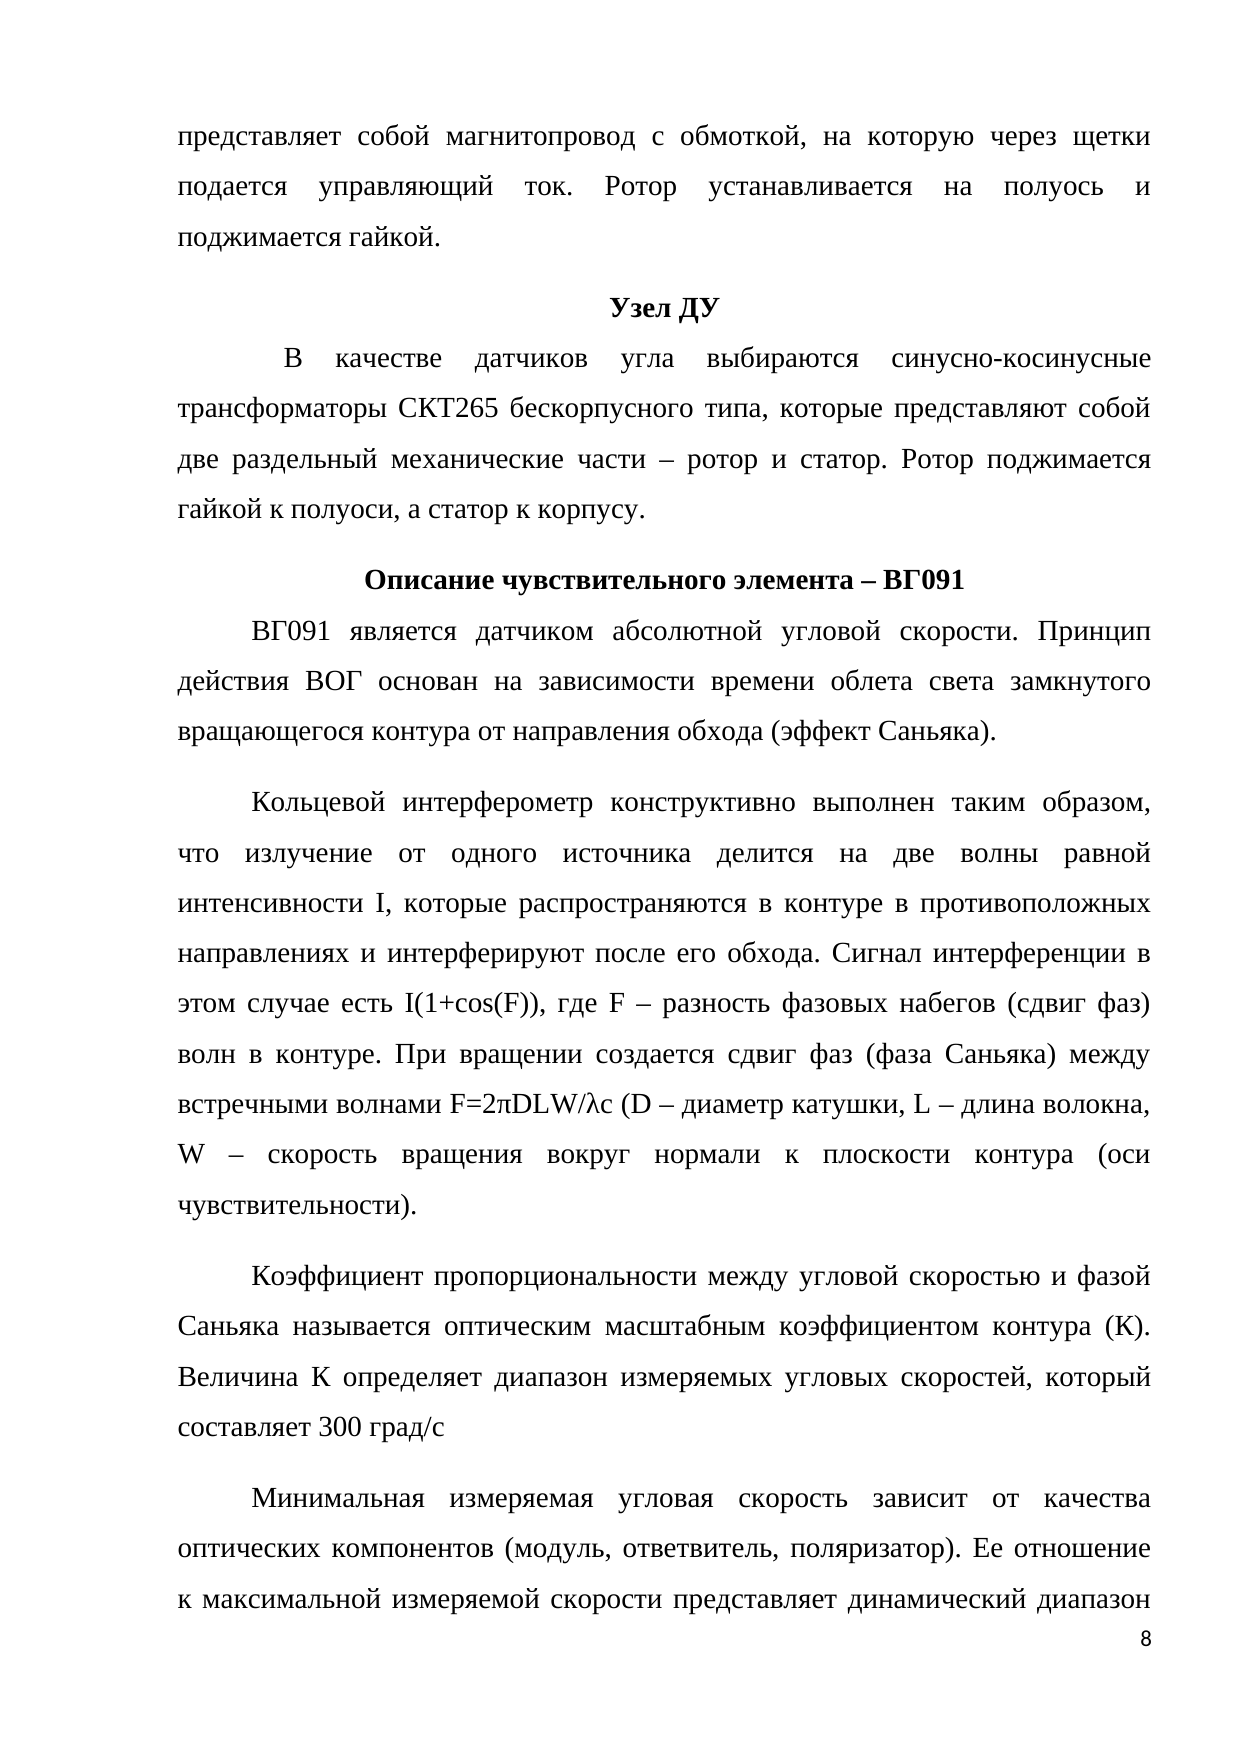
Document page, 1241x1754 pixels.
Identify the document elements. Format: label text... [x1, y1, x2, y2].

text ВГ091 является датчиком абсолютной угловой скорости. Принцип действия ВОГ основан на зависимости времени облета света замкнутого вращающегося контура от направления обхода (эффект Саньяка). [177, 613, 1152, 747]
text Коэффициент пропорциональности между угловой скоростью и фазой Саньяка называется оптическим масштабным коэффициентом контура (К). Величина К определяет диапазон измеряемых угловых скоростей, который составляет 300 град/с [177, 1258, 1152, 1442]
text Кольцевой интерферометр конструктивно выполнен таким образом, что излучение от одного источника делится на две волны равной интенсивности I, которые распространяются в контуре в противоположных направлениях и интерферируют после его обхода. Сигнал интерференции в этом случае есть I(1+cos(F)), где F – разность фазовых набегов (сдвиг фаз) волн в контуре. При вращении создается сдвиг фаз (фаза Саньяка) между встречными волнами F=2πDLW/λc (D – диаметр катушки, L – длина волокна, W – скорость вращения вокруг нормали к плоскости контура (оси чувствительности). [177, 784, 1152, 1220]
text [177, 1480, 1152, 1614]
subtitle Узел ДУ [177, 290, 1152, 323]
text В качестве датчиков угла выбираются синусно-косинусные трансформаторы СКТ265 бескорпусного типа, которые представляют собой две раздельный механические части – ротор и статор. Ротор поджимается гайкой к полуоси, а статор к корпусу. [177, 340, 1152, 525]
subtitle Описание чувствительного элемента – ВГ091 [177, 562, 1152, 596]
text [177, 118, 1152, 252]
